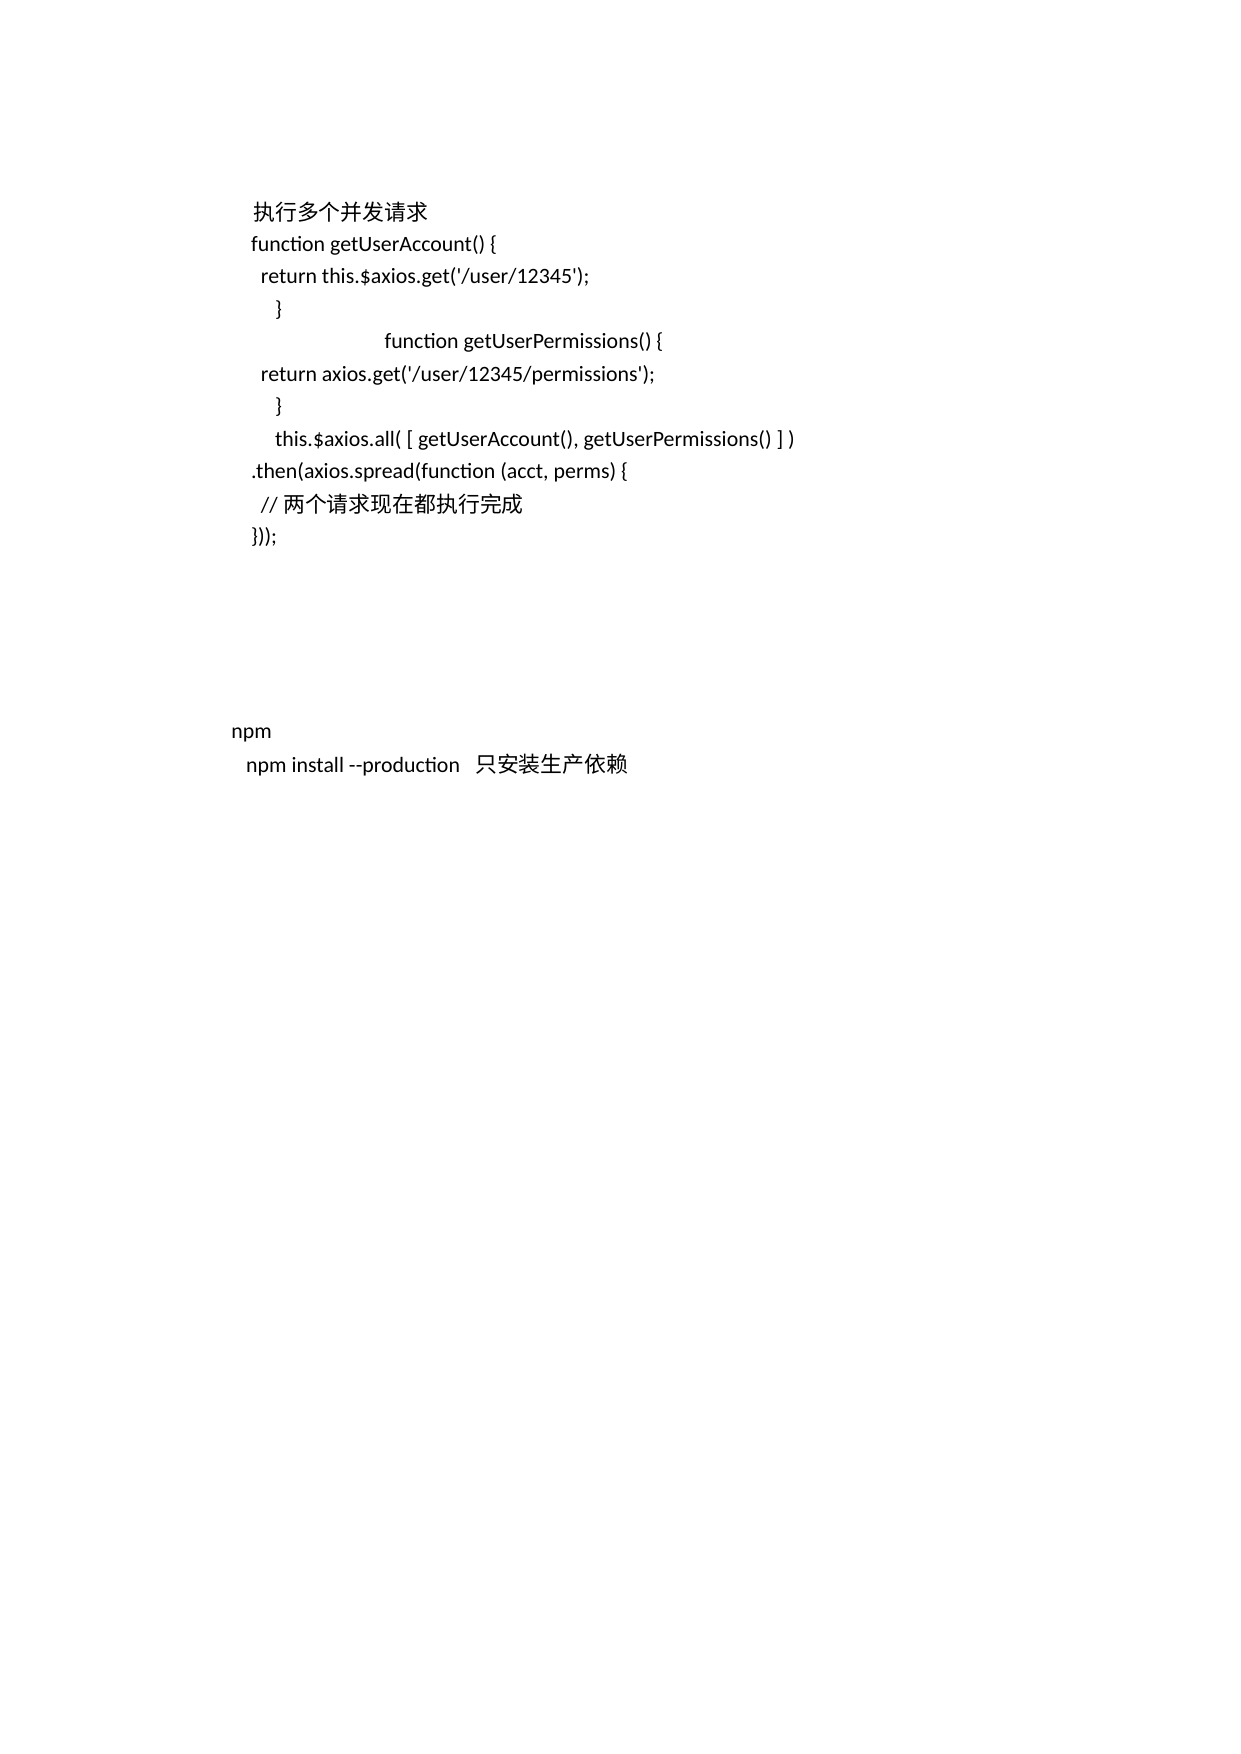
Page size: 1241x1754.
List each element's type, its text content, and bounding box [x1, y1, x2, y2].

list function getUserPermissions() { [187, 324, 1053, 357]
list npm [187, 714, 1053, 747]
list .then(axios.spread(function (acct, perms) { [187, 454, 1053, 487]
list npm install --production 只安装生产依赖 [187, 747, 1053, 779]
list 执行多个并发请求 [187, 194, 1053, 227]
list } [187, 292, 1053, 324]
list function getUserAccount() { [187, 227, 1053, 259]
list } [187, 389, 1053, 422]
list // 两个请求现在都执行完成 [187, 487, 1053, 519]
list return this.$axios.get('/user/12345'); [187, 259, 1053, 292]
list return axios.get('/user/12345/permissions'); [187, 357, 1053, 389]
list this.$axios.all( [ getUserAccount(), getUserPermissions() ] ) [187, 422, 1053, 454]
list })); [187, 519, 1053, 552]
